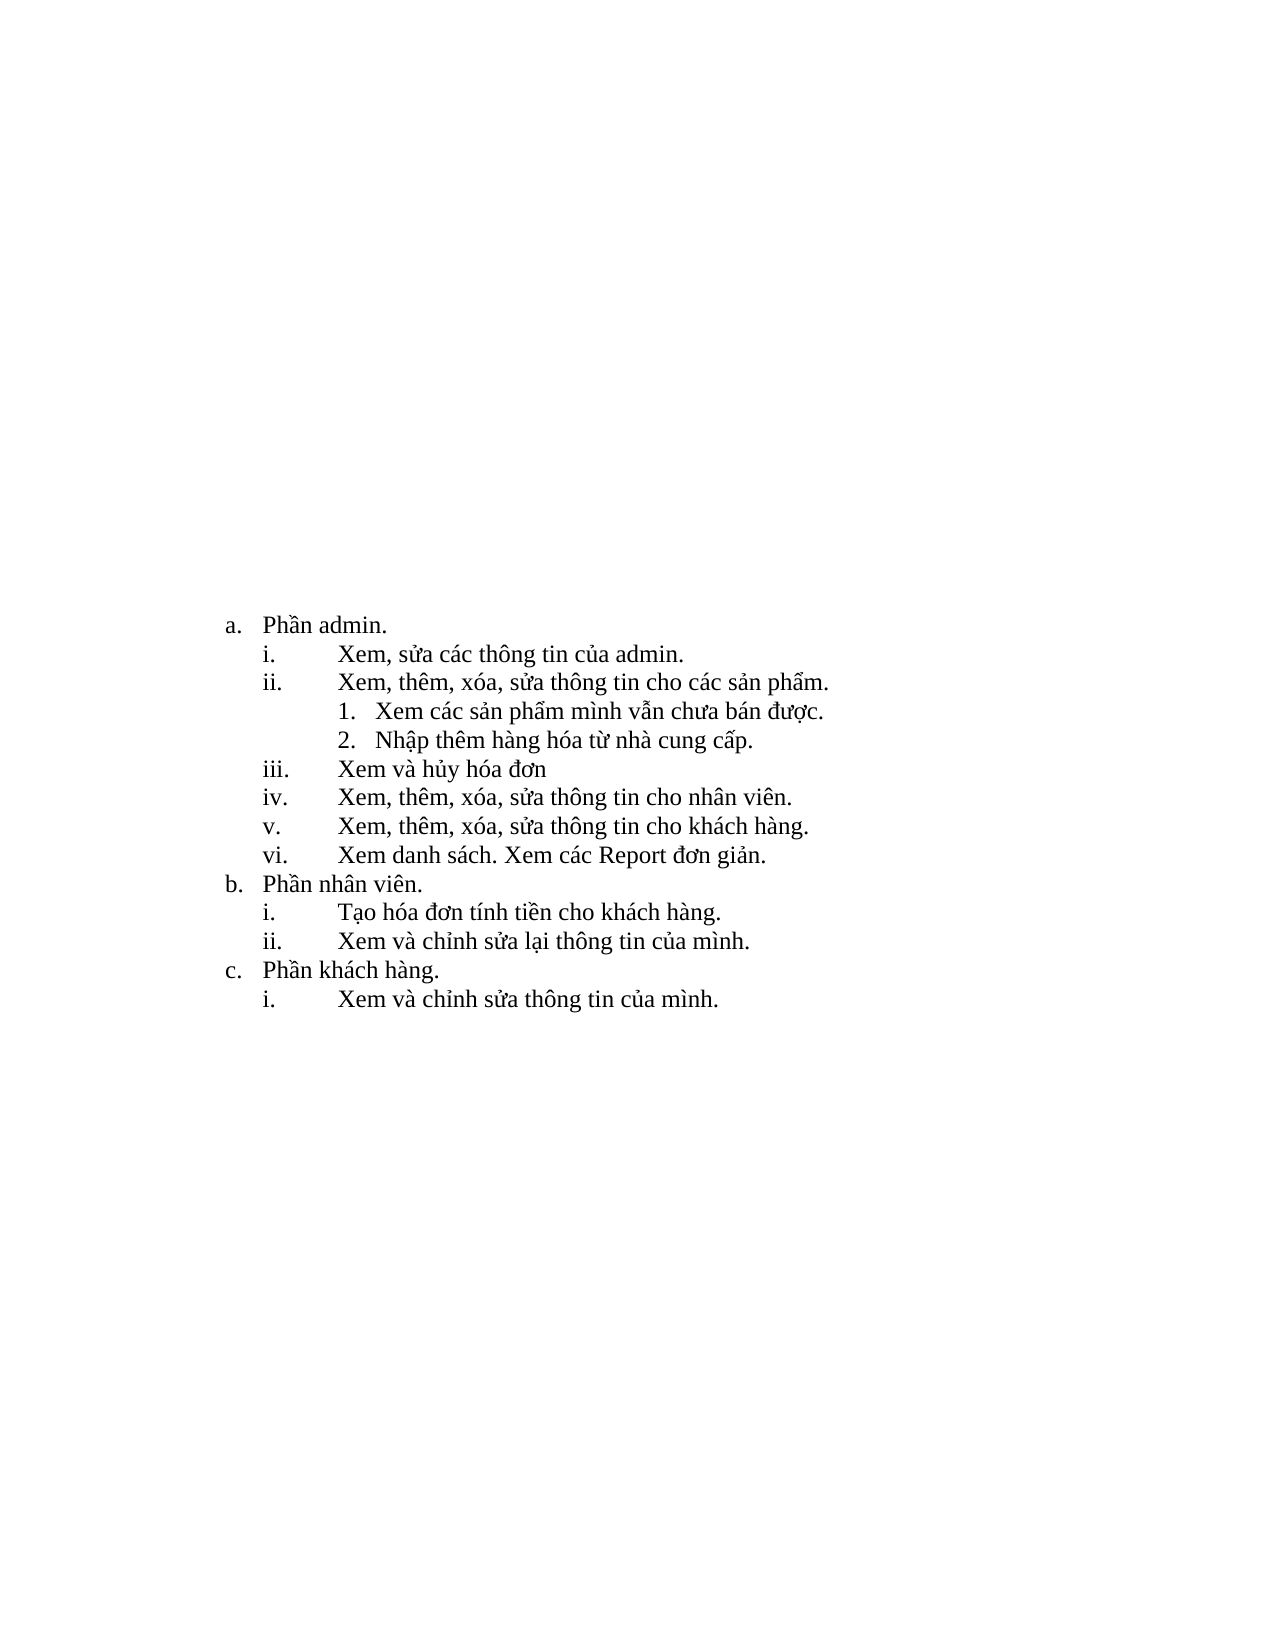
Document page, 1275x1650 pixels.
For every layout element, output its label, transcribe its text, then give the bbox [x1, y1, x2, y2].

list Tạo hóa đơn tính tiền cho khách hàng. [262, 897, 1125, 926]
list Xem và hủy hóa đơn [262, 754, 1125, 782]
list Phần khách hàng. [225, 955, 1125, 984]
list Xem, thêm, xóa, sửa thông tin cho khách hàng. [262, 811, 1125, 840]
list Xem và chỉnh sửa lại thông tin của mình. [262, 926, 1125, 955]
list Xem các sản phẩm mình vẫn chưa bán được. [337, 696, 1125, 725]
list Nhập thêm hàng hóa từ nhà cung cấp. [337, 725, 1125, 754]
list Phần nhân viên. [225, 869, 1125, 897]
list Phần admin. [225, 610, 1125, 639]
list Xem và chỉnh sửa thông tin của mình. [262, 984, 1125, 1012]
list Xem danh sách. Xem các Report đơn giản. [262, 840, 1125, 869]
list Xem, thêm, xóa, sửa thông tin cho nhân viên. [262, 782, 1125, 811]
list Xem, thêm, xóa, sửa thông tin cho các sản phẩm. [262, 667, 1125, 696]
list Xem, sửa các thông tin của admin. [262, 639, 1125, 667]
